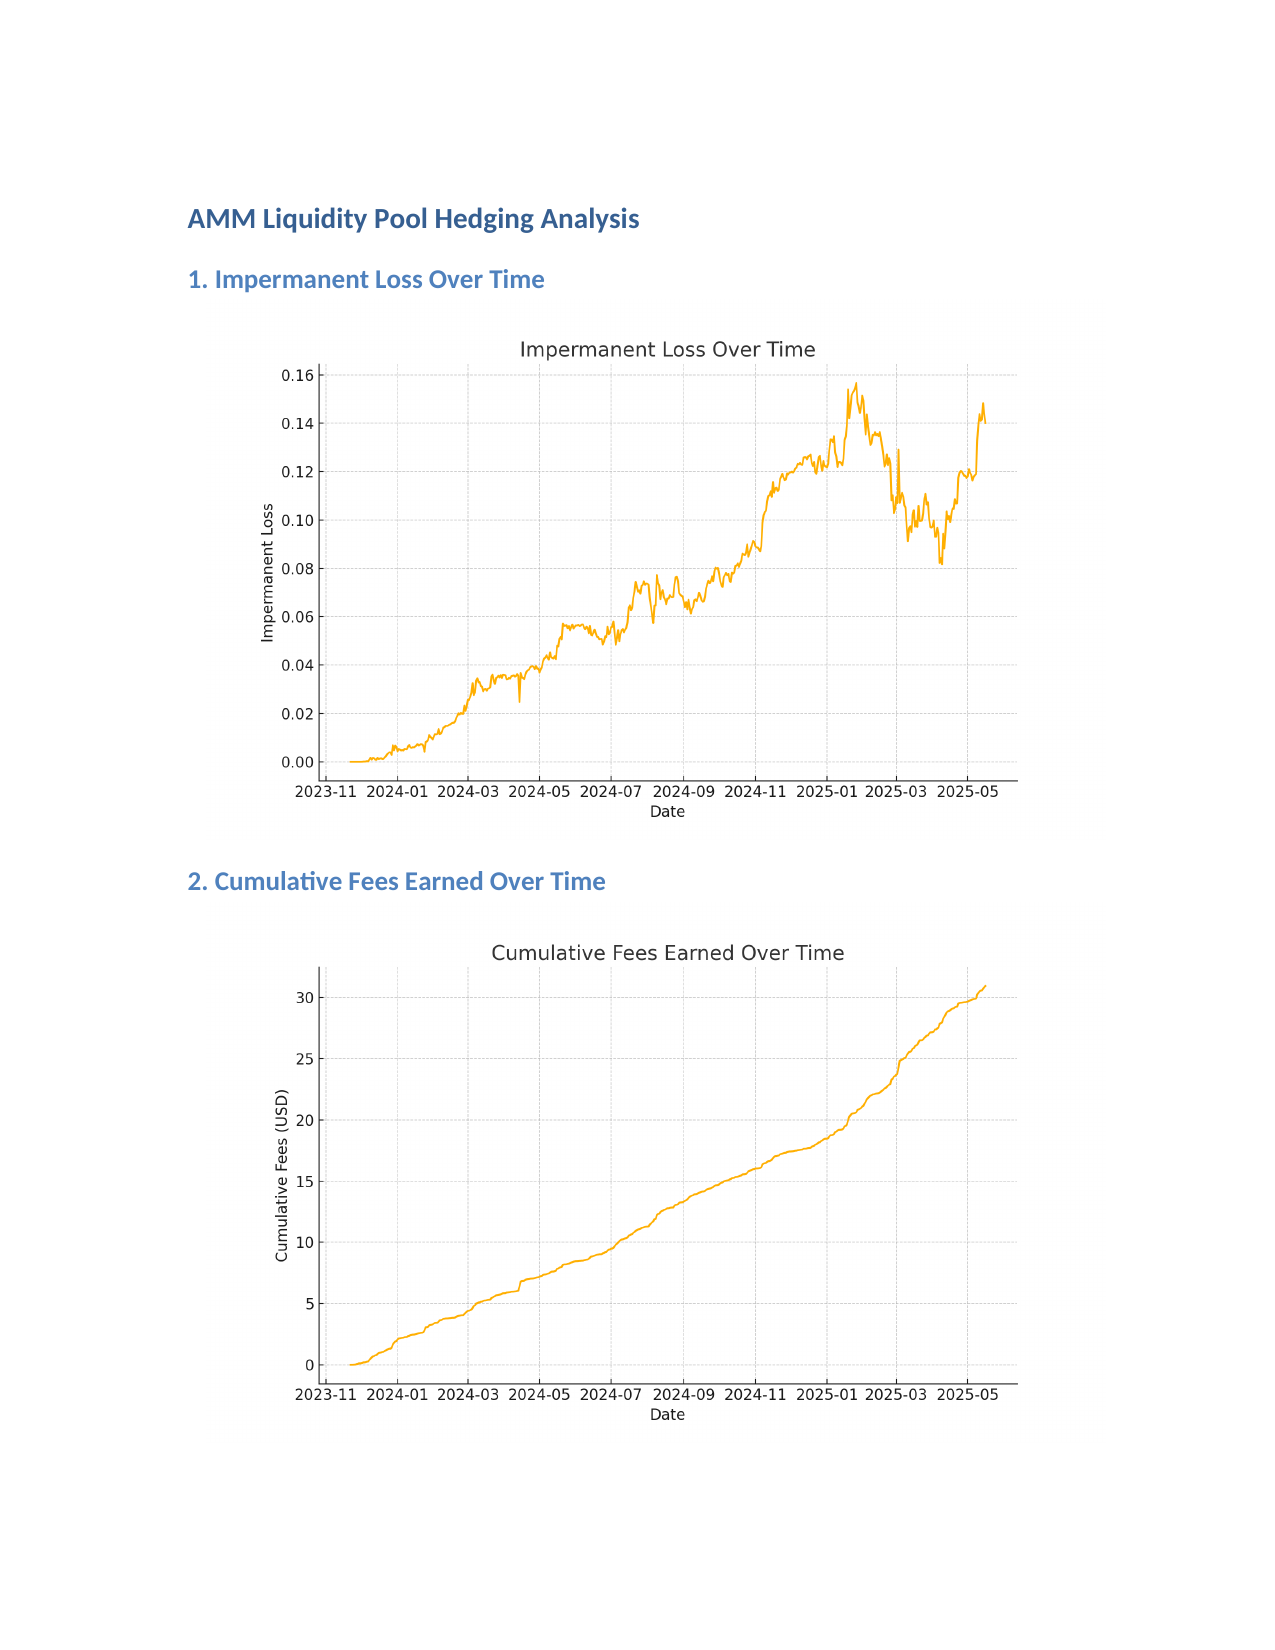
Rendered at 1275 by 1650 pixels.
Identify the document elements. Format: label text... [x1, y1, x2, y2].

picture [206, 902, 1107, 1443]
subtitle 1. Impermanent Loss Over Time [187, 262, 1087, 295]
subtitle AMM Liquidity Pool Hedging Analysis [187, 200, 1087, 236]
subtitle 2. Cumulative Fees Earned Over Time [187, 864, 1087, 897]
picture [206, 299, 1107, 840]
